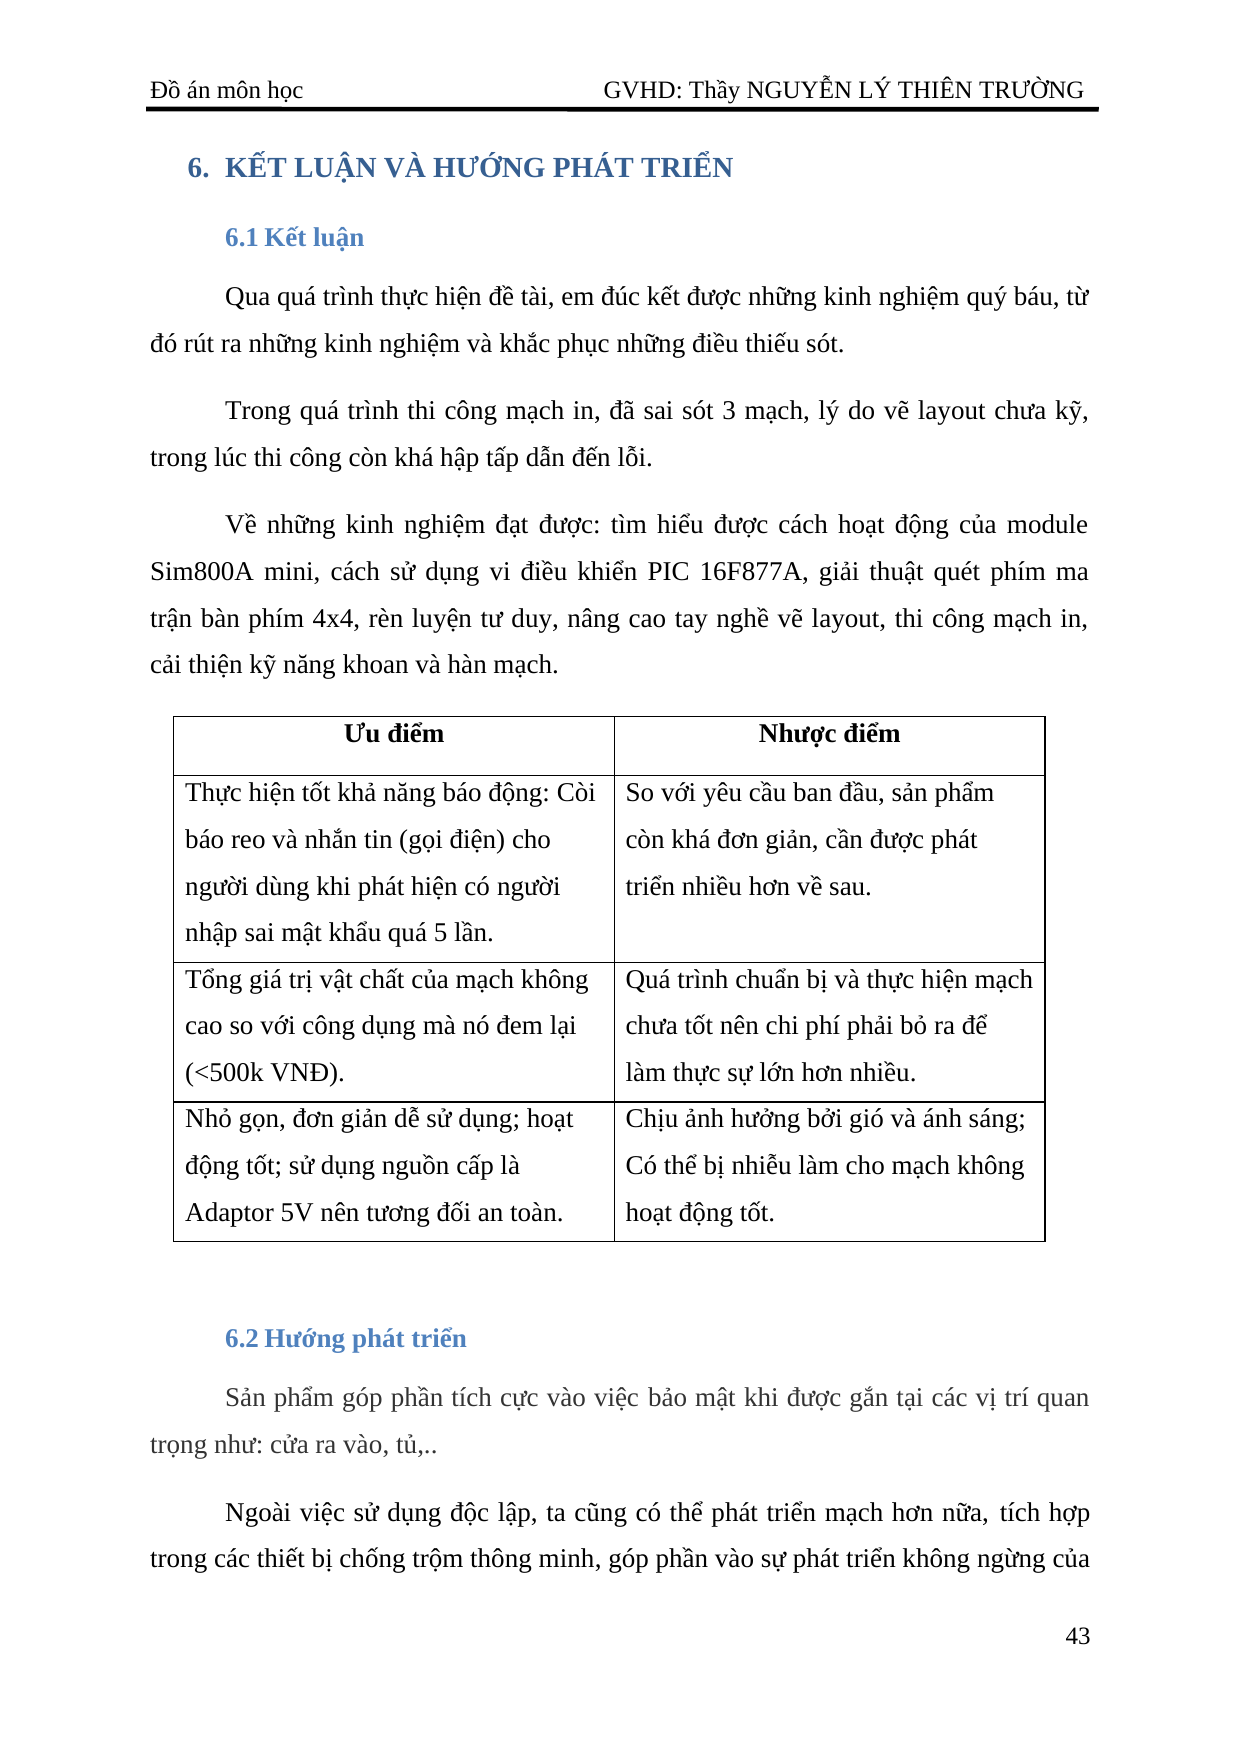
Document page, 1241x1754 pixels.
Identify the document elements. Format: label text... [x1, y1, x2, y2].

text Về những kinh nghiệm đạt được: tìm hiểu được cách hoạt động của module Sim800A mini, cách sử dụng vi điều khiển PIC 16F877A, giải thuật quét phím ma trận bàn phím 4x4, rèn luyện tư duy, nâng cao tay nghề vẽ layout, thi công mạch in, cải thiện kỹ năng khoan và hàn mạch. [150, 509, 1090, 680]
table_cell So với yêu cầu ban đầu, sản phẩm còn khá đơn giản, cần được phát triển nhiều hơn về sau. [615, 776, 1044, 962]
subtitle Kết luận [225, 221, 1090, 252]
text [150, 1496, 1090, 1573]
table_cell Quá trình chuẩn bị và thực hiện mạch chưa tốt nên chi phí phải bỏ ra để làm thực sự lớn hơn nhiều. [615, 963, 1044, 1101]
text Trong quá trình thi công mạch in, đã sai sót 3 mạch, lý do vẽ layout chưa kỹ, trong lúc thi công còn khá hập tấp dẫn đến lỗi. [150, 394, 1090, 472]
subtitle Hướng phát triển [225, 1322, 1090, 1353]
table_header Ưu điểm [174, 717, 614, 775]
subtitle KẾT LUẬN VÀ HƯỚNG PHÁT TRIỂN [187, 150, 1090, 183]
text Qua quá trình thực hiện đề tài, em đúc kết được những kinh nghiệm quý báu, từ đó rút ra những kinh nghiệm và khắc phục những điều thiếu sót. [150, 280, 1090, 358]
table_header Nhược điểm [615, 717, 1044, 775]
table_cell Thực hiện tốt khả năng báo động: Còi báo reo và nhắn tin (gọi điện) cho người dùng khi phát hiện có người nhập sai mật khẩu quá 5 lần. [174, 776, 614, 962]
table_cell Nhỏ gọn, đơn giản dễ sử dụng; hoạt động tốt; sử dụng nguồn cấp là Adaptor 5V nên tương đối an toàn. [174, 1103, 614, 1241]
table_cell Tổng giá trị vật chất của mạch không cao so với công dụng mà nó đem lại (<500k VNĐ). [174, 963, 614, 1101]
text Sản phẩm góp phần tích cực vào việc bảo mật khi được gắn tại các vị trí quan trọng như: cửa ra vào, tủ,.. [150, 1381, 1090, 1459]
table_cell Chịu ảnh hưởng bởi gió và ánh sáng; Có thể bị nhiễu làm cho mạch không hoạt động tốt. [615, 1103, 1044, 1241]
